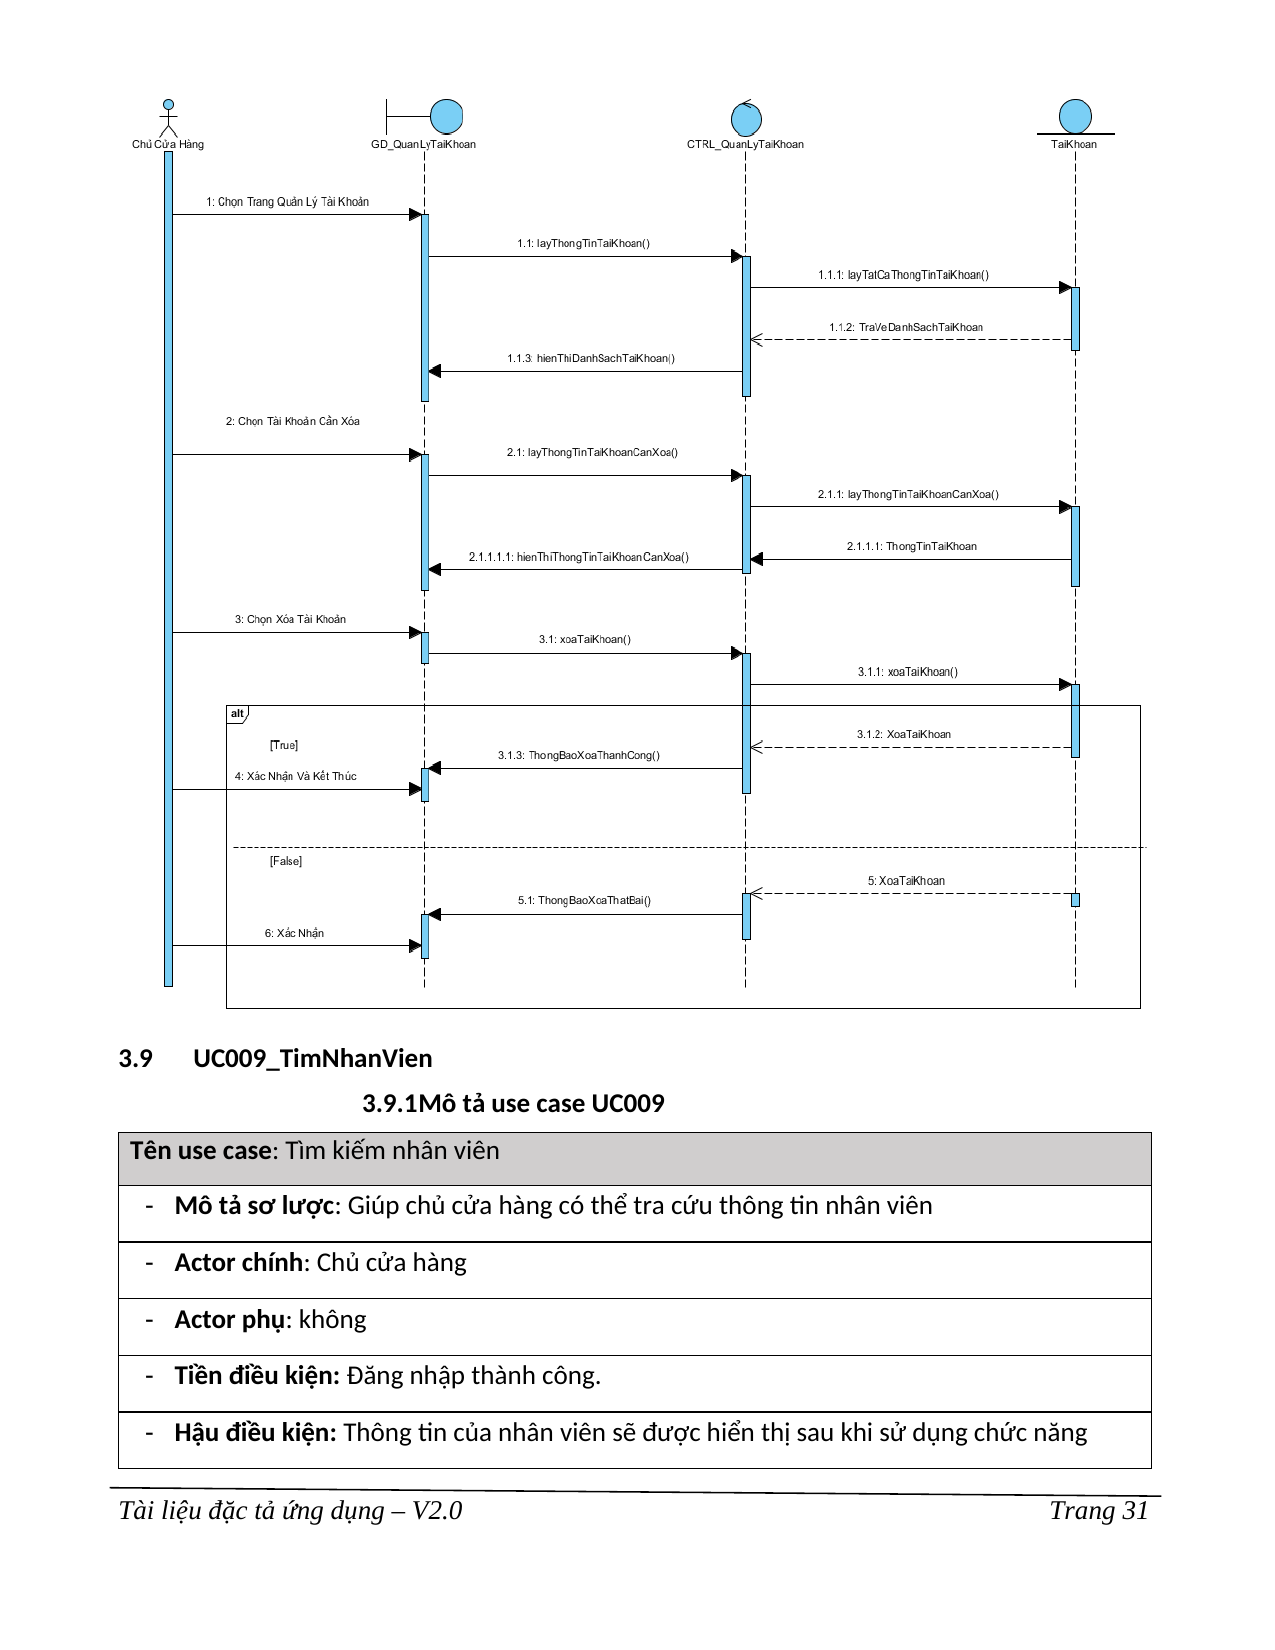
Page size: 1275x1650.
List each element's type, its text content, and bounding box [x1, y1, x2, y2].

table_cell Mô tả sơ lược: Giúp chủ cửa hàng có thể tra cứu thông tin nhân viên [119, 1186, 1151, 1241]
table_header Tên use case: Tìm kiếm nhân viên [119, 1133, 1151, 1185]
subtitle UC009_TimNhanVien [118, 1041, 1153, 1074]
picture [118, 88, 1152, 1022]
subtitle Mô tả use case UC009 [362, 1086, 1153, 1119]
table_cell Actor phụ: không [119, 1299, 1151, 1355]
table_cell Actor chính: Chủ cửa hàng [119, 1243, 1151, 1298]
table_cell Tiền điều kiện: Đăng nhập thành công. [119, 1356, 1151, 1411]
table_cell Hậu điều kiện: Thông tin của nhân viên sẽ được hiển thị sau khi sử dụng chức năng [119, 1413, 1151, 1468]
